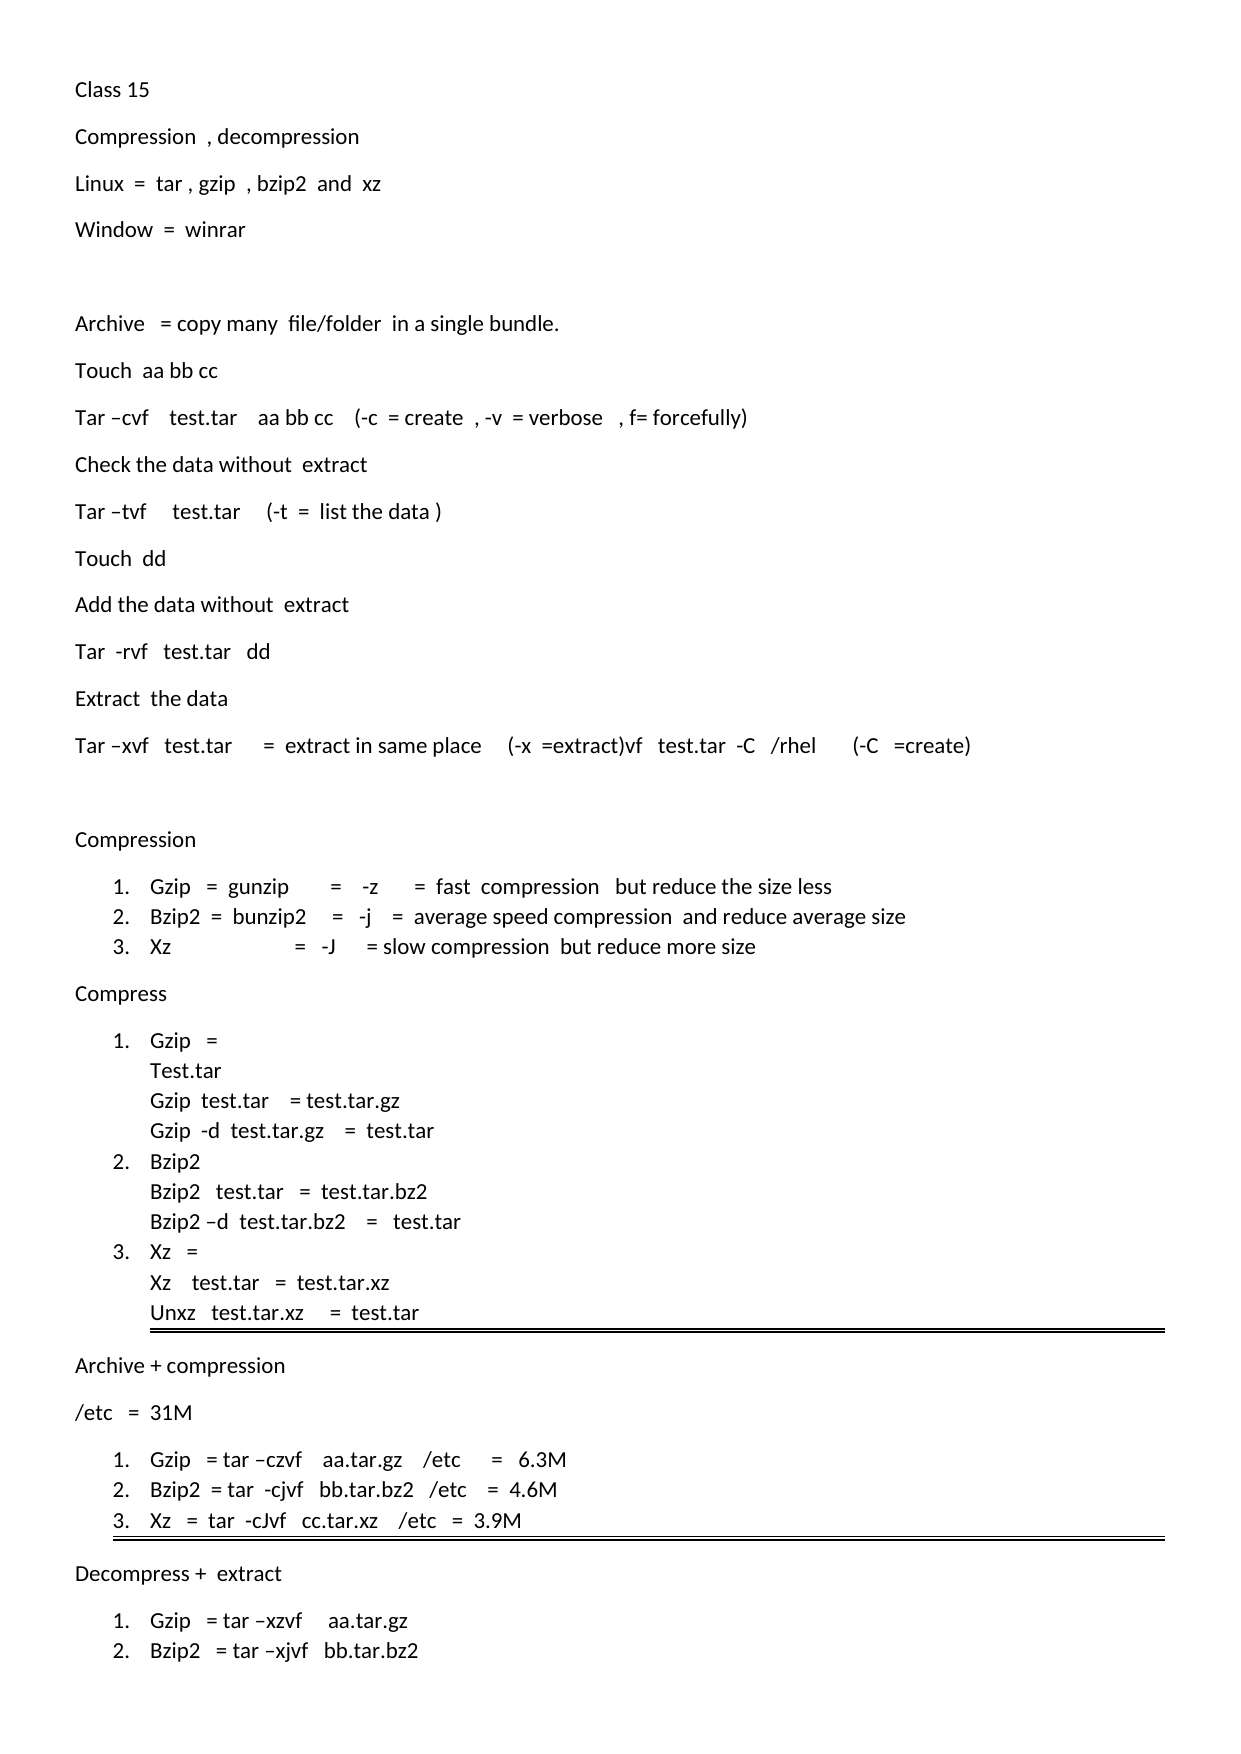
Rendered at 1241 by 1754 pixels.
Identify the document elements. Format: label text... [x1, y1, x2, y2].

text Check the data without extract [75, 450, 1165, 478]
text Archive = copy many file/folder in a single bundle. [75, 309, 1165, 337]
list Xz test.tar = test.tar.xz [150, 1268, 1165, 1296]
text Extract the data [75, 684, 1165, 712]
text Compress [75, 979, 1165, 1007]
list Bzip2 –d test.tar.bz2 = test.tar [150, 1207, 1165, 1235]
text Window = winrar [75, 216, 1165, 244]
text Tar –cvf test.tar aa bb cc (-c = create , -v = verbose , f= forcefully) [75, 403, 1165, 431]
list Xz = tar -cJvf cc.tar.xz /etc = 3.9M [112, 1506, 1165, 1541]
list Bzip2 [112, 1147, 1165, 1175]
list Gzip = tar –xzvf aa.tar.gz [112, 1606, 1165, 1634]
list Gzip = gunzip = -z = fast compression but reduce the size less [112, 872, 1165, 900]
list Unxz test.tar.xz = test.tar [150, 1298, 1165, 1328]
text Add the data without extract [75, 591, 1165, 619]
text Compression , decompression [75, 122, 1165, 150]
list Xz = [112, 1237, 1165, 1266]
list Bzip2 = tar -cjvf bb.tar.bz2 /etc = 4.6M [112, 1476, 1165, 1503]
list Gzip -d test.tar.gz = test.tar [150, 1117, 1165, 1145]
text Compression [75, 825, 1165, 853]
list Bzip2 = bunzip2 = -j = average speed compression and reduce average size [112, 902, 1165, 930]
list Gzip test.tar = test.tar.gz [150, 1086, 1165, 1114]
list Gzip = [112, 1026, 1165, 1054]
text Tar -rvf test.tar dd [75, 637, 1165, 666]
text Touch dd [75, 544, 1165, 572]
text Archive + compression [75, 1352, 1165, 1379]
text Tar –xvf test.tar = extract in same place (-x =extract)vf test.tar -C /rhel (-C =create) [75, 731, 1165, 759]
text /etc = 31M [75, 1398, 1165, 1426]
text Linux = tar , gzip , bzip2 and xz [75, 169, 1165, 197]
list Bzip2 = tar –xjvf bb.tar.bz2 [112, 1636, 1165, 1664]
text Touch aa bb cc [75, 356, 1165, 384]
list Xz = -J = slow compression but reduce more size [112, 932, 1165, 960]
text Class 15 [75, 75, 1165, 103]
list Gzip = tar –czvf aa.tar.gz /etc = 6.3M [112, 1445, 1165, 1473]
list Bzip2 test.tar = test.tar.bz2 [150, 1177, 1165, 1205]
text Tar –tvf test.tar (-t = list the data ) [75, 497, 1165, 525]
text Decompress + extract [75, 1559, 1165, 1587]
list Test.tar [150, 1056, 1165, 1084]
